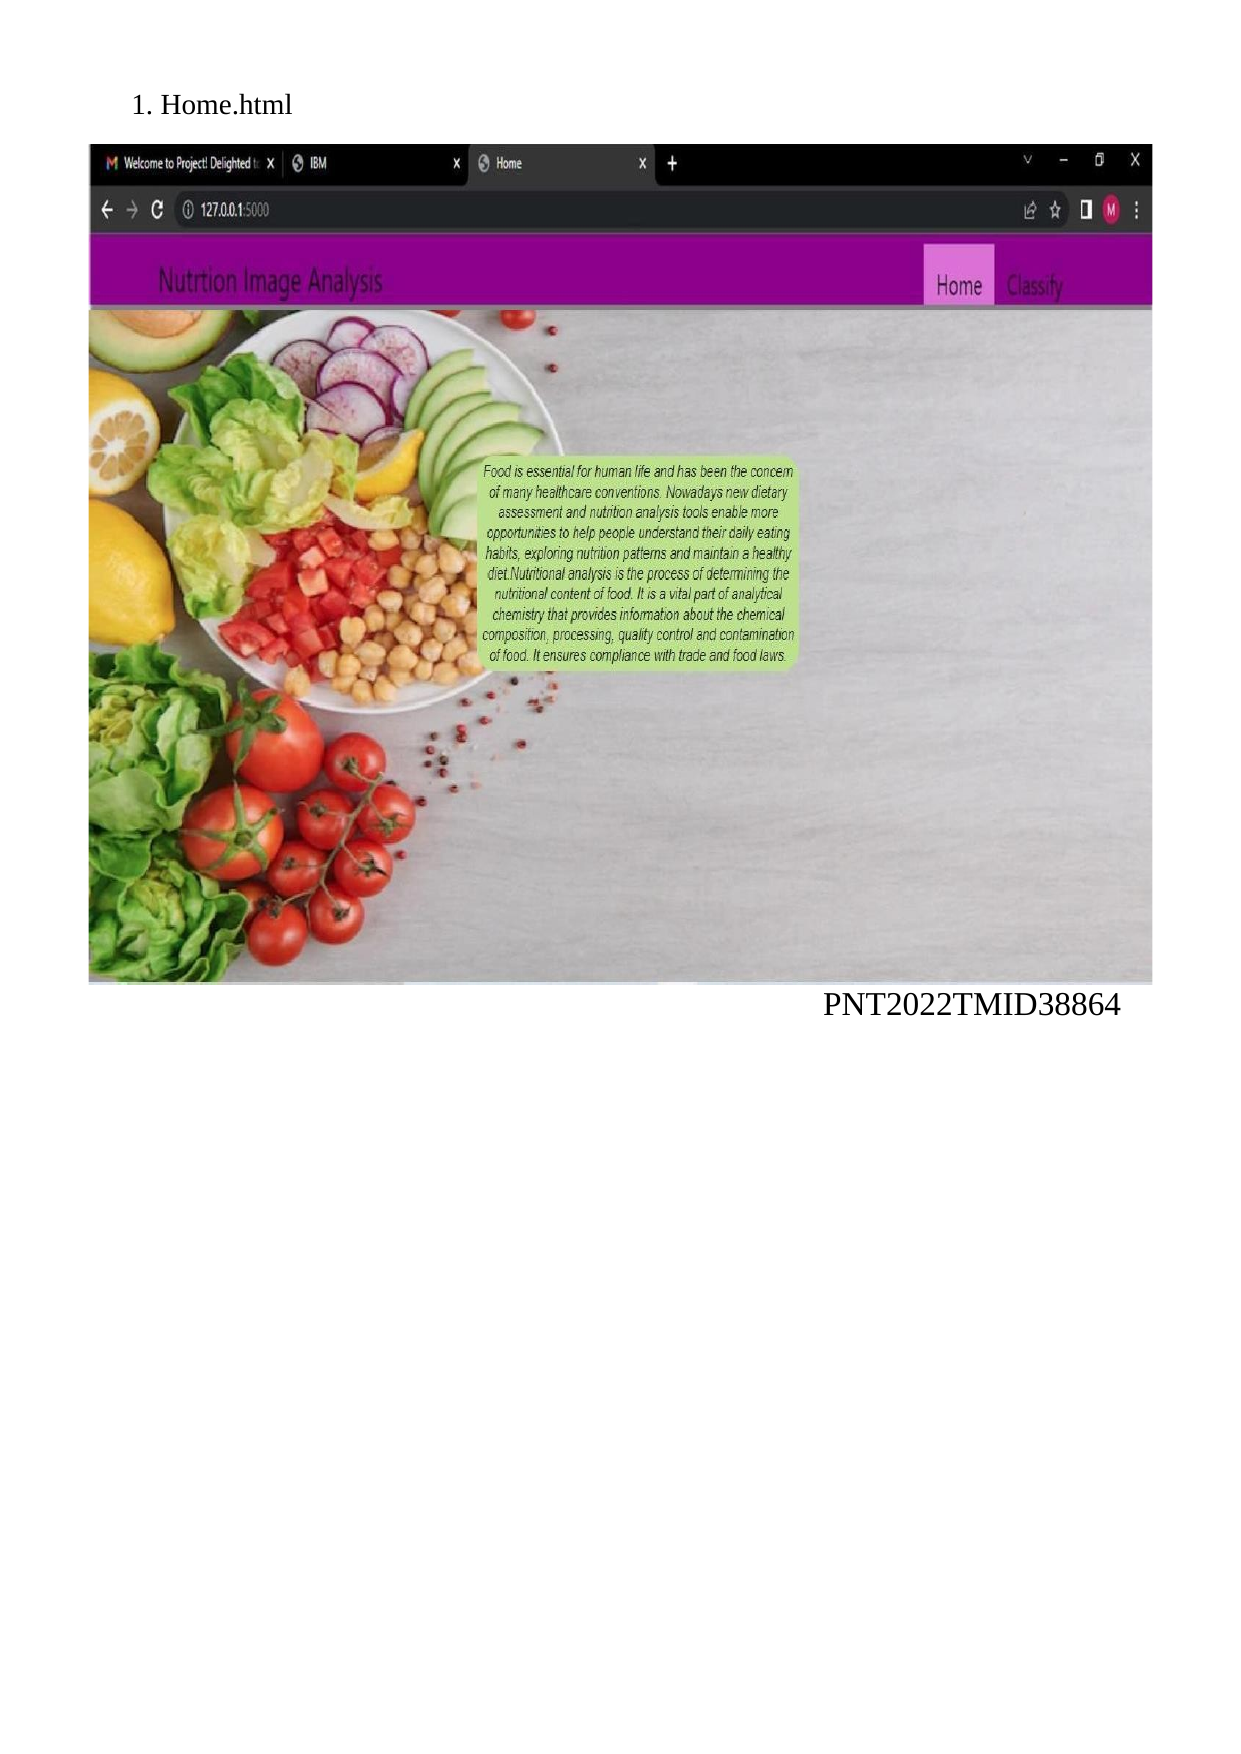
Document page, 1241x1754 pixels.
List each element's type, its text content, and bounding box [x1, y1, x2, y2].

list Home.html [131, 87, 1184, 121]
picture [88, 144, 1153, 985]
